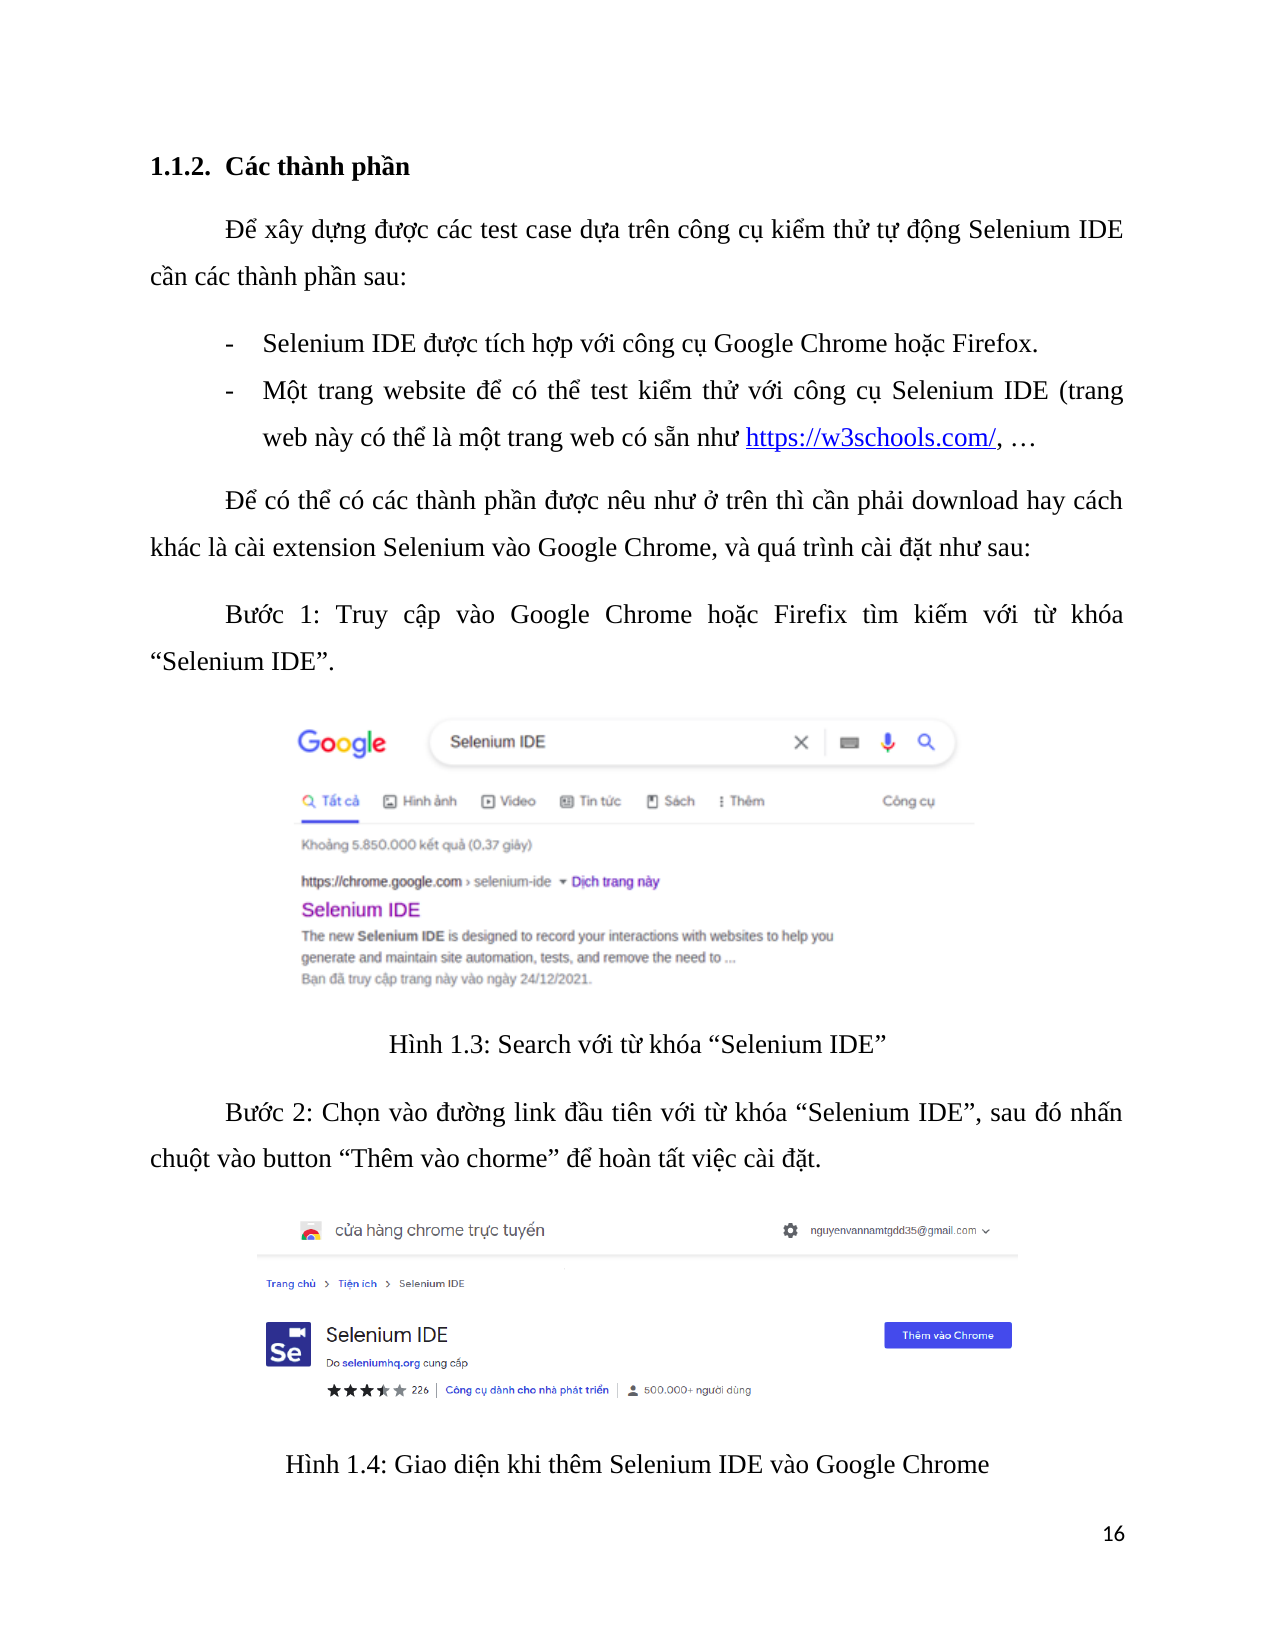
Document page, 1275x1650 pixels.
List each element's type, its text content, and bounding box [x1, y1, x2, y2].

list Các thành phần [150, 150, 1125, 181]
text Hình 1.4: Giao diện khi thêm Selenium IDE vào Google Chrome [150, 1448, 1125, 1479]
list Selenium IDE được tích hợp với công cụ Google Chrome hoặc Firefox. [225, 327, 1125, 359]
text Để xây dựng được các test case dựa trên công cụ kiểm thử tự động Selenium IDE cần các thành phần sau: [150, 213, 1125, 291]
text Bước 2: Chọn vào đường link đầu tiên với từ khóa “Selenium IDE”, sau đó nhấn chuột vào button “Thêm vào chorme” để hoàn tất việc cài đặt. [150, 1096, 1125, 1174]
text Bước 1: Truy cập vào Google Chrome hoặc Firefix tìm kiếm với từ khóa “Selenium IDE”. [150, 598, 1125, 676]
picture [257, 1210, 1018, 1414]
text Để có thể có các thành phần được nêu như ở trên thì cần phải download hay cách khác là cài extension Selenium vào Google Chrome, và quá trình cài đặt như sau: [150, 484, 1125, 562]
picture [293, 712, 982, 994]
list Một trang website để có thể test kiểm thử với công cụ Selenium IDE (trang web này có thể là một trang web có sẵn như https://w3schools.com/, … [225, 374, 1125, 452]
text Hình 1.3: Search với từ khóa “Selenium IDE” [150, 1028, 1125, 1059]
